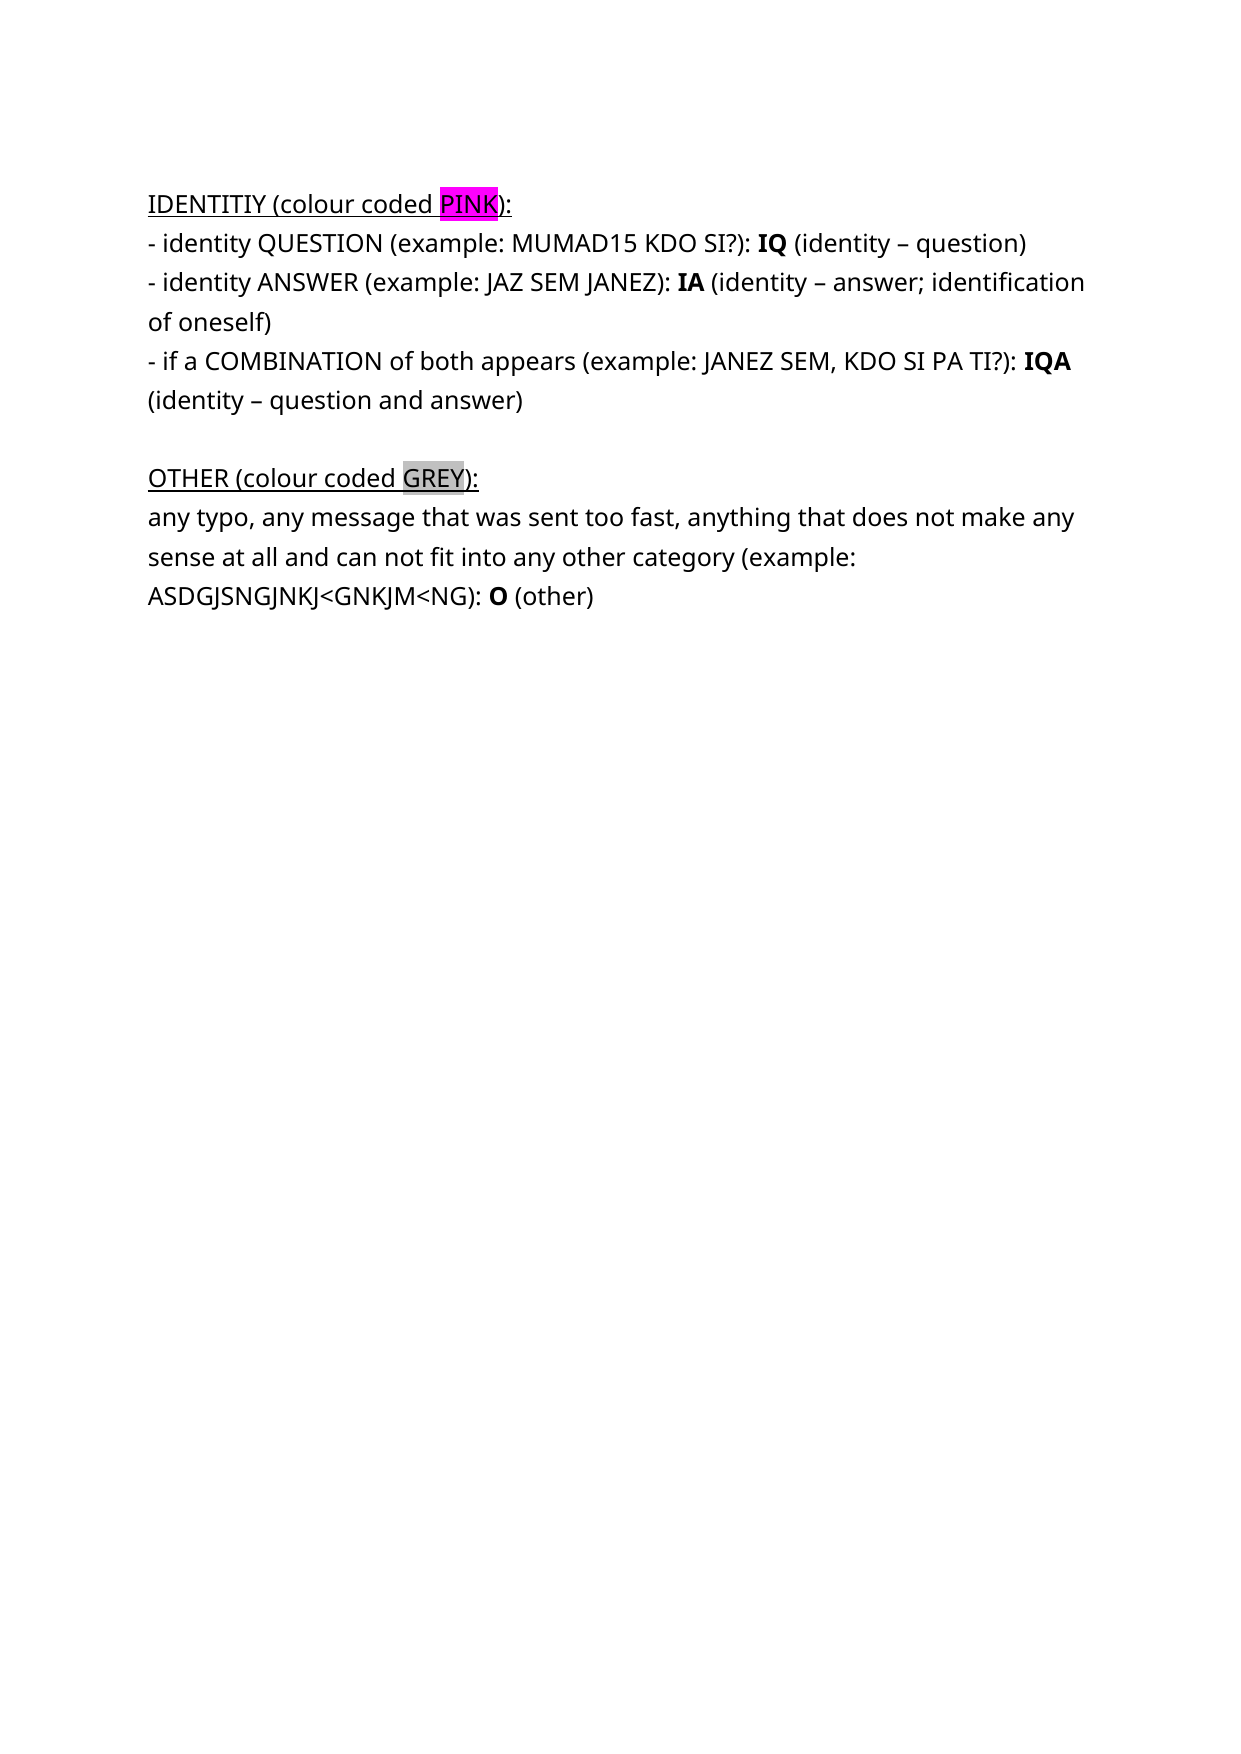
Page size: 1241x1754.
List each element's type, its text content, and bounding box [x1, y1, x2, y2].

text - identity ANSWER (example: JAZ SEM JANEZ): IA (identity – answer; identification of oneself) [148, 265, 1093, 338]
text OTHER (colour coded GREY): [464, 461, 1093, 495]
text - if a COMBINATION of both appears (example: JANEZ SEM, KDO SI PA TI?): IQA (identity – question and answer) [148, 343, 1093, 417]
text IDENTITIY (colour coded PINK): [148, 187, 440, 216]
text OTHER (colour coded GREY): [148, 461, 403, 490]
text - identity QUESTION (example: MUMAD15 KDO SI?): IQ (identity – question) [148, 226, 1093, 260]
text any typo, any message that was sent too fast, anything that does not make any sense at all and can not fit into any other category (example: ASDGJSNGJNKJ<GNKJM<NG): O (other) [148, 500, 1093, 612]
text IDENTITIY (colour coded PINK): [498, 187, 1093, 221]
